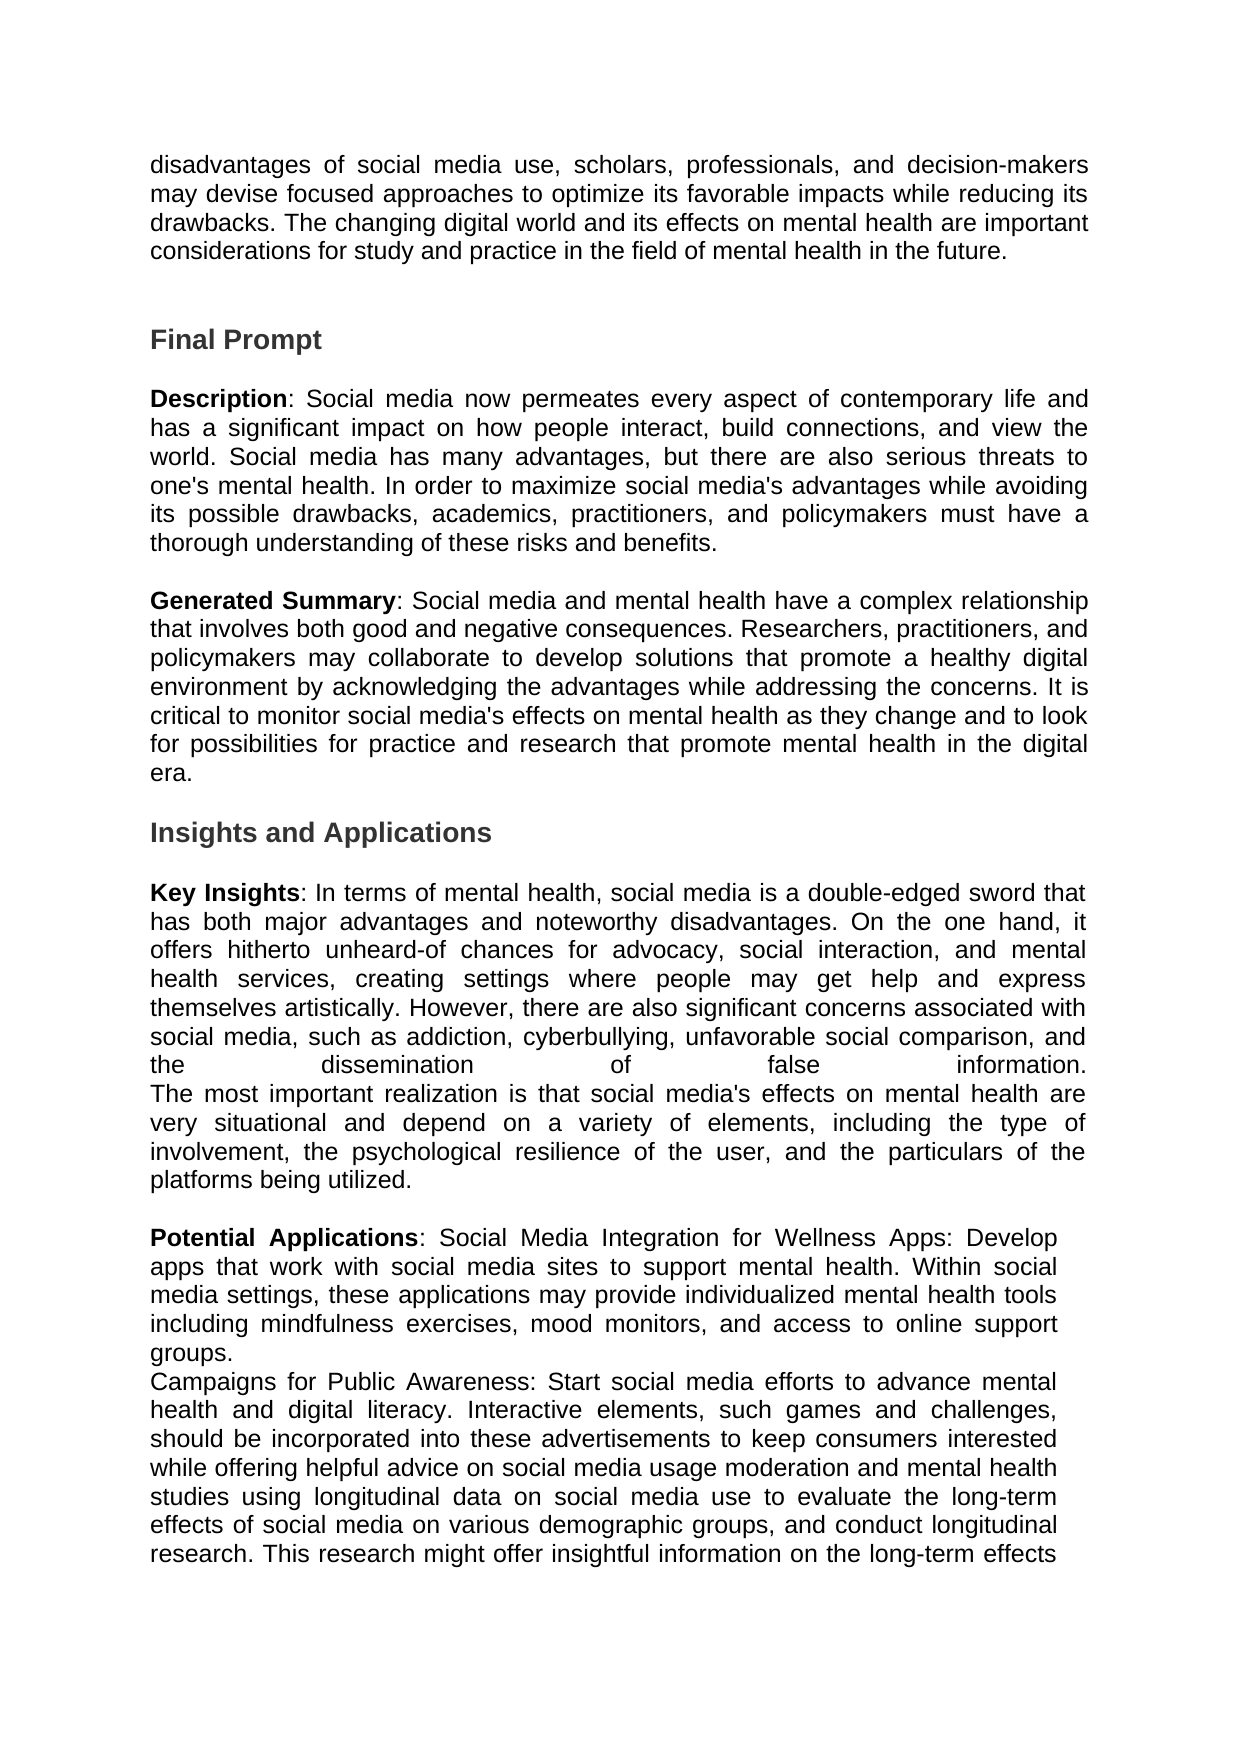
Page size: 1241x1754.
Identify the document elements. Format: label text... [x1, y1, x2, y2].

text Generated Summary: Social media and mental health have a complex relationship that involves both good and negative consequences. Researchers, practitioners, and policymakers may collaborate to develop solutions that promote a healthy digital environment by acknowledging the advantages while addressing the concerns. It is critical to monitor social media's effects on mental health as they change and to look for possibilities for practice and research that promote mental health in the digital era. [150, 586, 1090, 787]
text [150, 150, 1090, 265]
subtitle Final Prompt [150, 323, 1090, 355]
text Description: Social media now permeates every aspect of contemporary life and has a significant impact on how people interact, build connections, and view the world. Social media has many advantages, but there are also serious threats to one's mental health. In order to maximize social media's advantages while avoiding its possible drawbacks, academics, practitioners, and policymakers must have a thorough understanding of these risks and benefits. [150, 384, 1090, 557]
subtitle Insights and Applications [150, 816, 1090, 848]
text Key Insights: In terms of mental health, social media is a double-edged sword that has both major advantages and noteworthy disadvantages. On the one hand, it offers hitherto unheard-of chances for advocacy, social interaction, and mental health services, creating settings where people may get help and express themselves artistically. However, there are also significant concerns associated with social media, such as addiction, cyberbullying, unfavorable social comparison, and the dissemination of false information. The most important realization is that social media's effects on mental health are very situational and depend on a variety of elements, including the type of involvement, the psychological resilience of the user, and the particulars of the platforms being utilized. [150, 878, 1087, 1194]
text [150, 1223, 1059, 1568]
